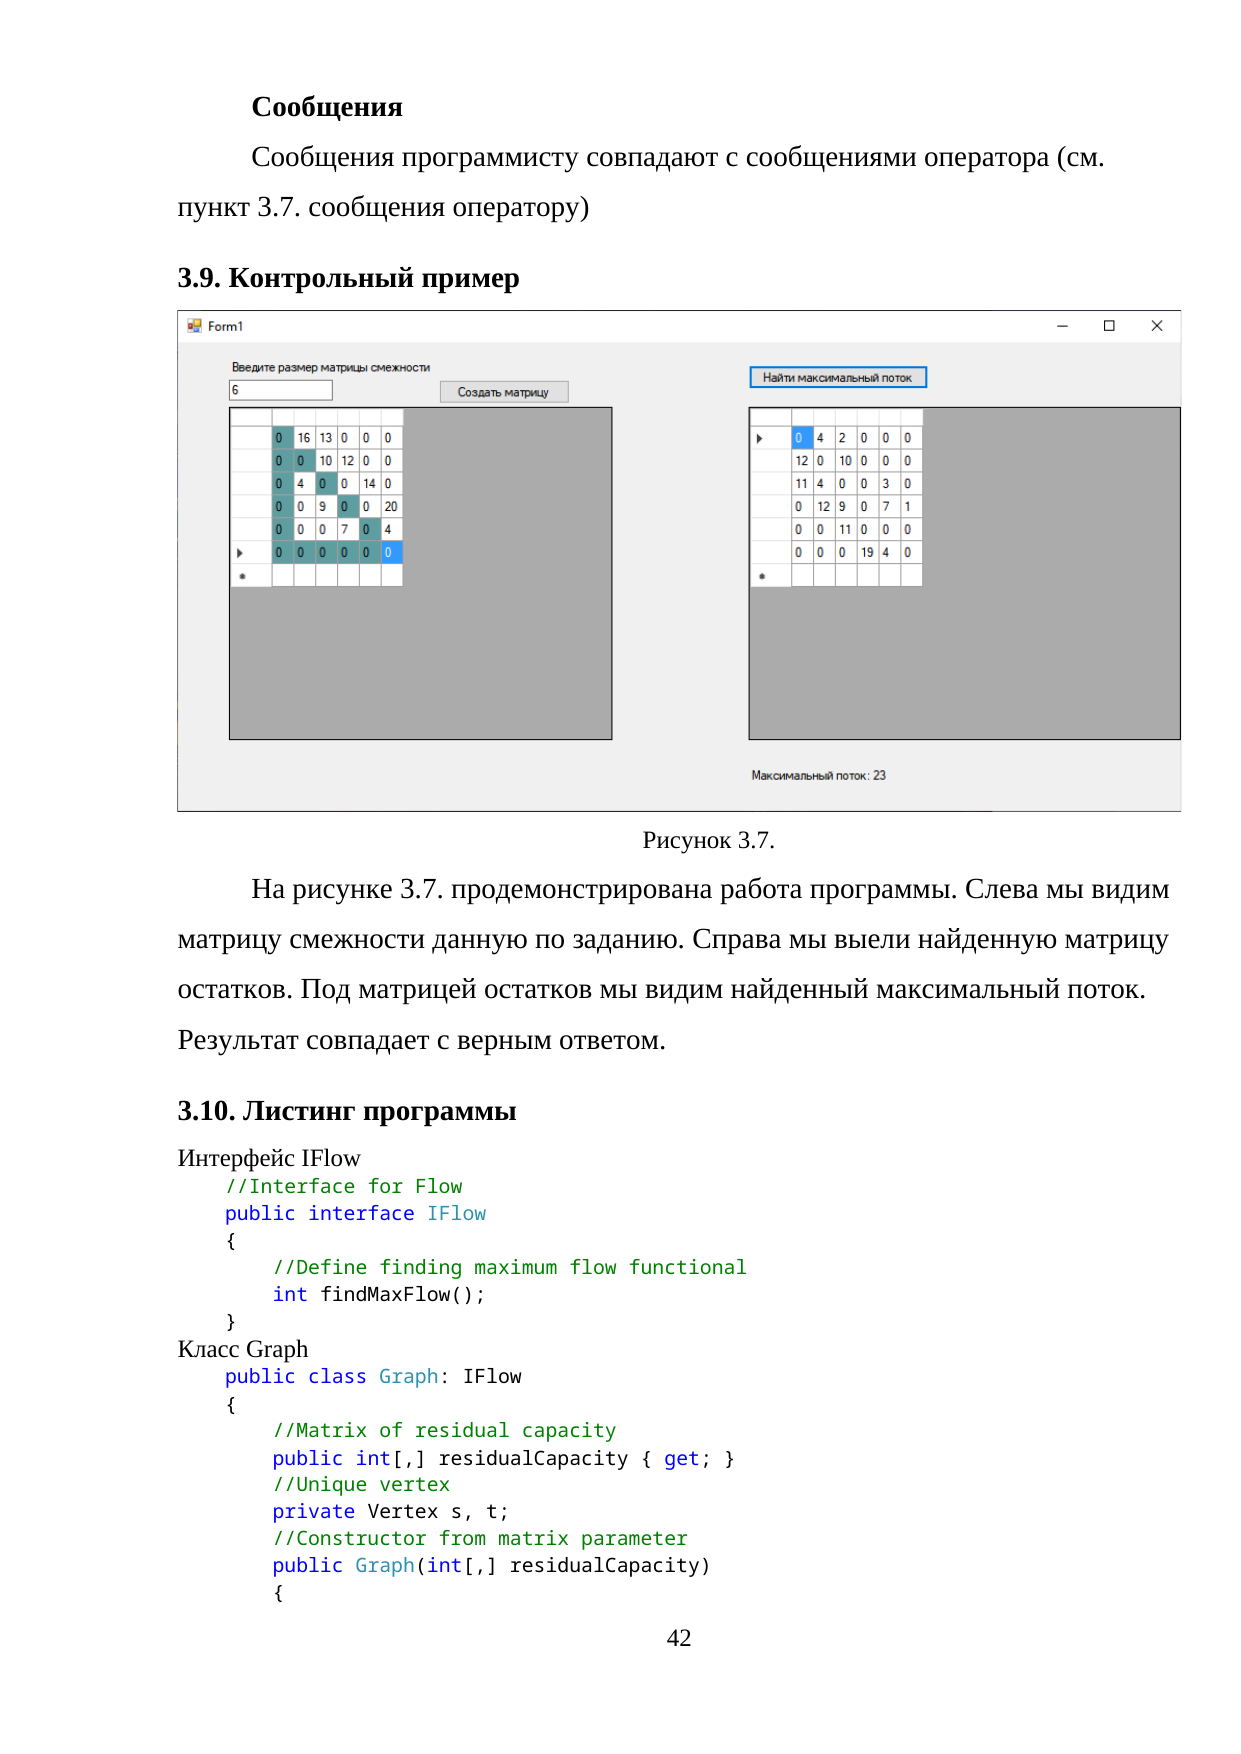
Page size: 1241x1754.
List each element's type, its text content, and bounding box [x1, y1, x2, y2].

text Рисунок 3.7. [177, 826, 1181, 854]
text //Matrix of residual capacity [177, 1417, 1181, 1444]
text { [177, 1579, 1181, 1606]
text //Constructor from matrix parameter [177, 1525, 1181, 1552]
text Класс Graph [177, 1334, 1181, 1363]
text } [177, 1307, 1181, 1334]
text public class Graph: IFlow [177, 1363, 1181, 1390]
text public int[,] residualCapacity { get; } [177, 1444, 1181, 1471]
text public Graph(int[,] residualCapacity) [177, 1552, 1181, 1579]
text Сообщения программисту совпадают с сообщениями оператора (см. пункт 3.7. сообщения оператору) [177, 139, 1181, 223]
text //Define finding maximum flow functional [177, 1253, 1181, 1280]
text { [177, 1226, 1181, 1253]
text int findMaxFlow(); [177, 1280, 1181, 1307]
subtitle 3.9. Контрольный пример [177, 260, 1181, 294]
text Сообщения [251, 89, 1181, 122]
text На рисунке 3.7. продемонстрирована работа программы. Слева мы видим матрицу смежности данную по заданию. Справа мы выели найденную матрицу остатков. Под матрицей остатков мы видим найденный максимальный поток. Результат совпадает с верным ответом. [177, 871, 1181, 1056]
picture [177, 310, 1182, 812]
text //Interface for Flow [177, 1172, 1181, 1199]
text //Unique vertex [177, 1471, 1181, 1498]
text public interface IFlow [177, 1199, 1181, 1226]
text { [177, 1390, 1181, 1417]
text private Vertex s, t; [177, 1498, 1181, 1525]
subtitle 3.10. Листинг программы [177, 1093, 1181, 1127]
text Интерфейс IFlow [177, 1143, 1181, 1172]
